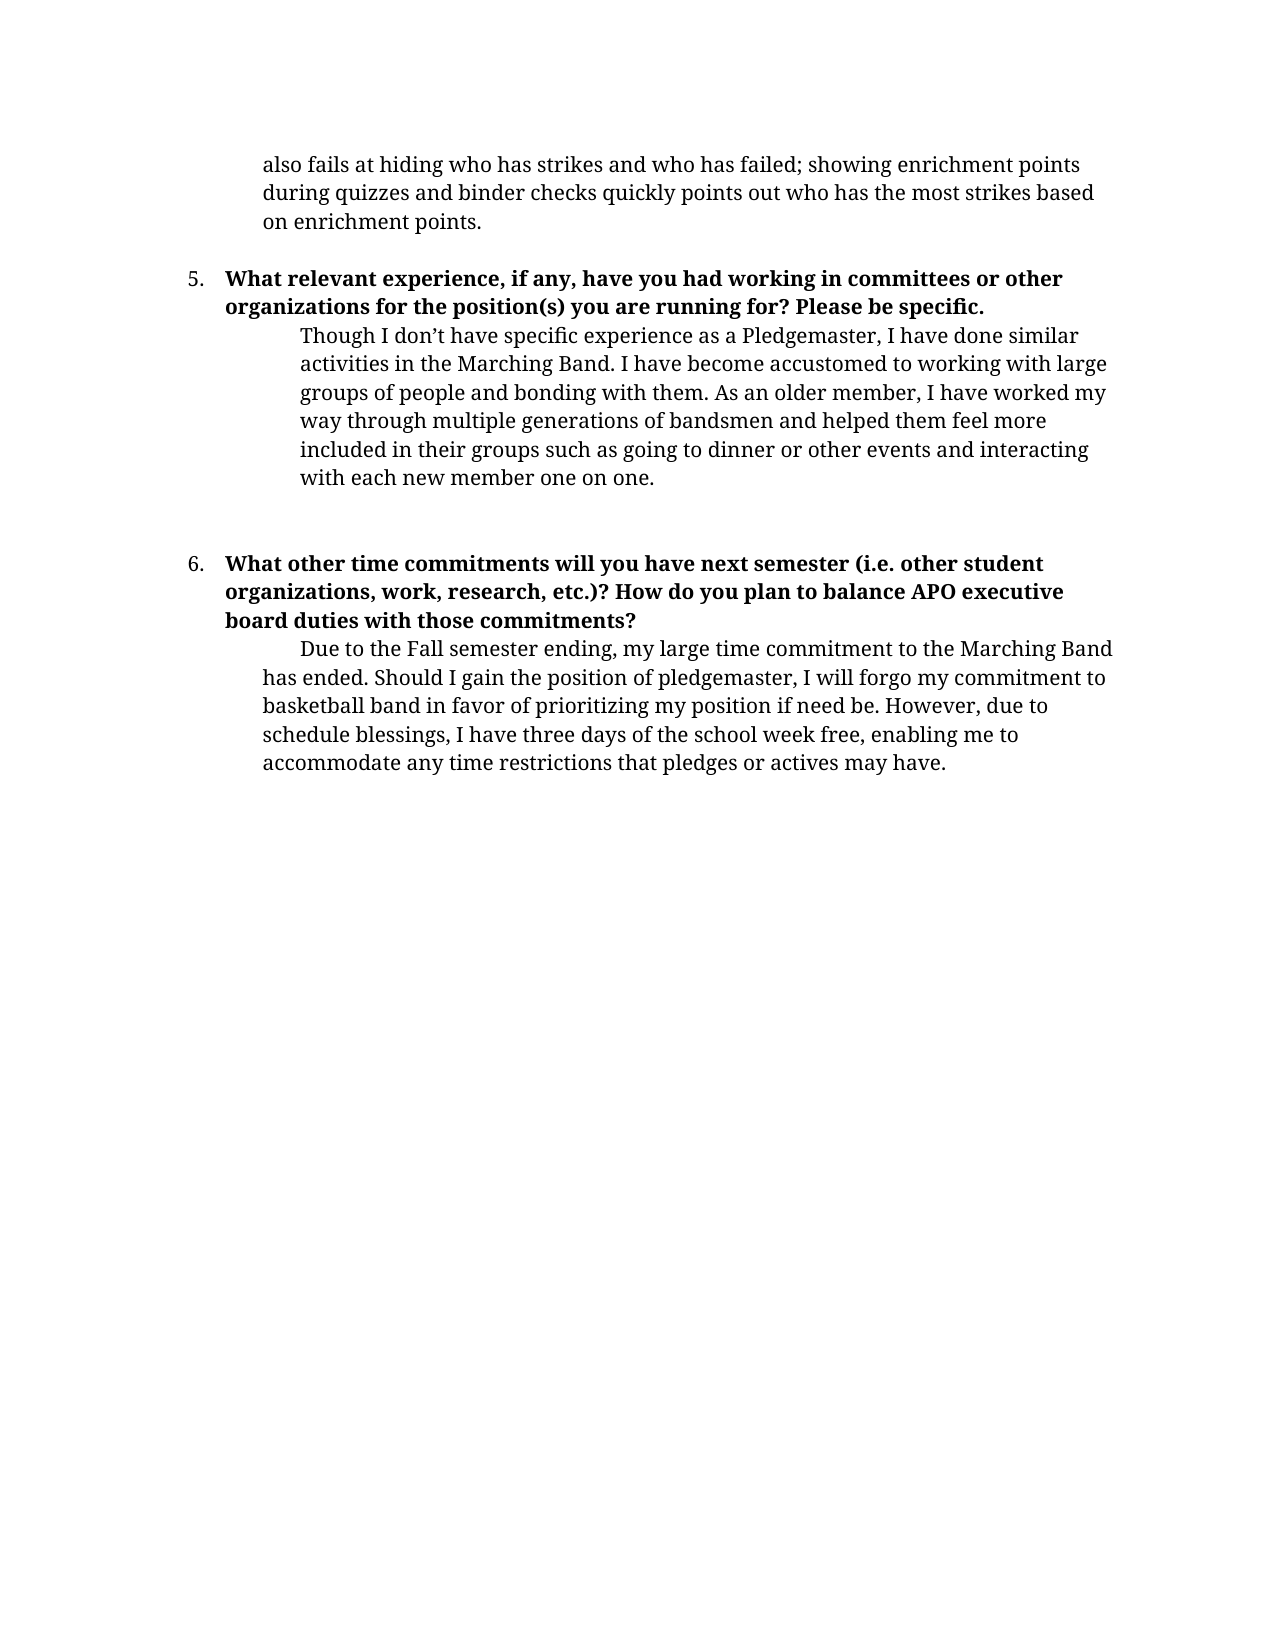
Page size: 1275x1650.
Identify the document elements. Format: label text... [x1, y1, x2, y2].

list What relevant experience, if any, have you had working in committees or other organizations for the position(s) you are running for? Please be specific. [187, 264, 1125, 321]
list What other time commitments will you have next semester (i.e. other student organizations, work, research, etc.)? How do you plan to balance APO executive board duties with those commitments? [187, 549, 1125, 634]
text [262, 150, 1125, 235]
text Though I don’t have specific experience as a Pledgemaster, I have done similar activities in the Marching Band. I have become accustomed to working with large groups of people and bonding with them. As an older member, I have worked my way through multiple generations of bandsmen and helped them feel more included in their groups such as going to dinner or other events and interacting with each new member one on one. [300, 321, 1125, 492]
text Due to the Fall semester ending, my large time commitment to the Marching Band has ended. Should I gain the position of pledgemaster, I will forgo my commitment to basketball band in favor of prioritizing my position if need be. However, due to schedule blessings, I have three days of the school week free, enabling me to accommodate any time restrictions that pledges or actives may have. [262, 634, 1125, 777]
